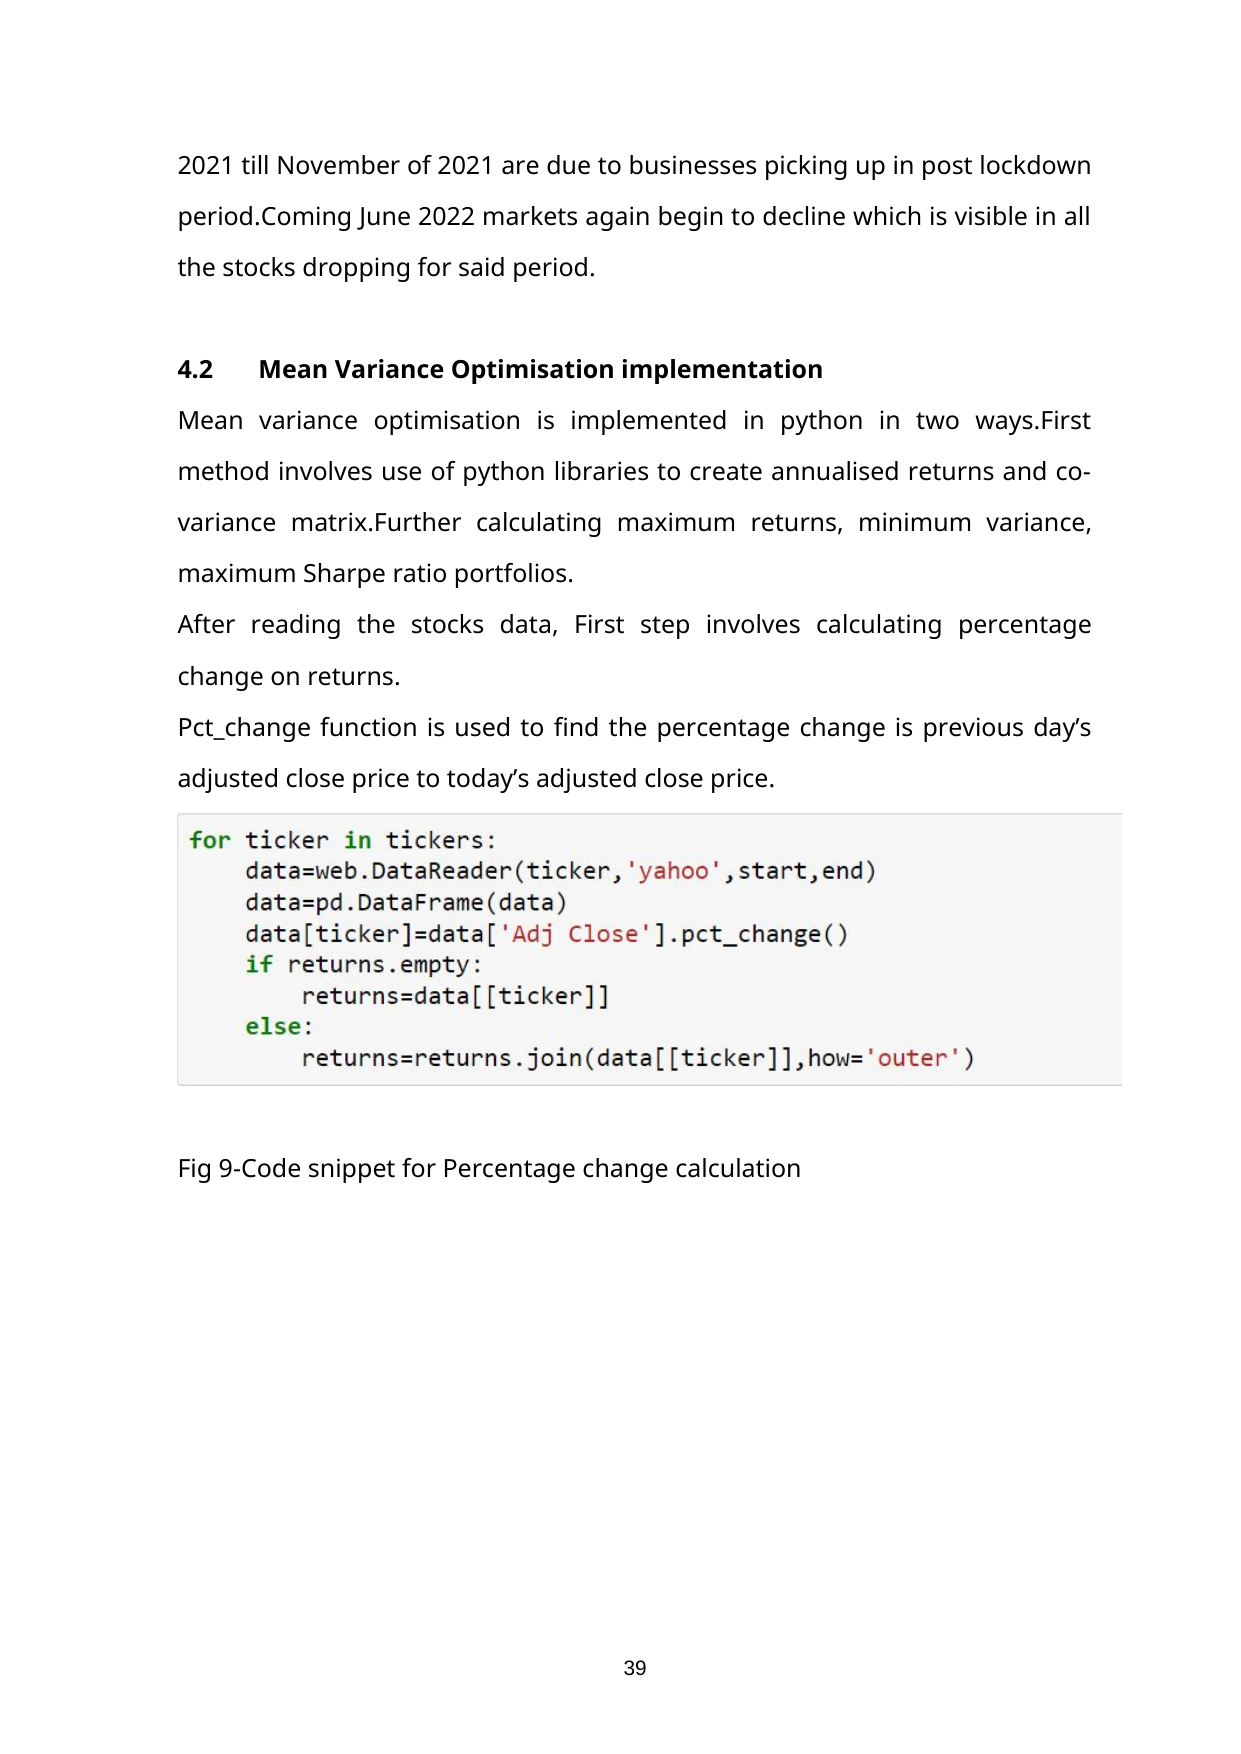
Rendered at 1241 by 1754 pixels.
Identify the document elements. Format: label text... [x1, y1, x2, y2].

text Mean variance optimisation is implemented in python in two ways.First method involves use of python libraries to create annualised returns and co-variance matrix.Further calculating maximum returns, minimum variance, maximum Sharpe ratio portfolios. [177, 403, 1092, 590]
text 4.2 Mean Variance Optimisation implementation [177, 352, 1092, 386]
picture [177, 811, 1123, 1086]
text Pct_change function is used to find the percentage change is previous day’s adjusted close price to today’s adjusted close price. [177, 709, 1092, 794]
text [177, 148, 1092, 284]
text Fig 9-Code snippet for Percentage change calculation [177, 1151, 1092, 1185]
text After reading the stocks data, First step involves calculating percentage change on returns. [177, 607, 1092, 692]
